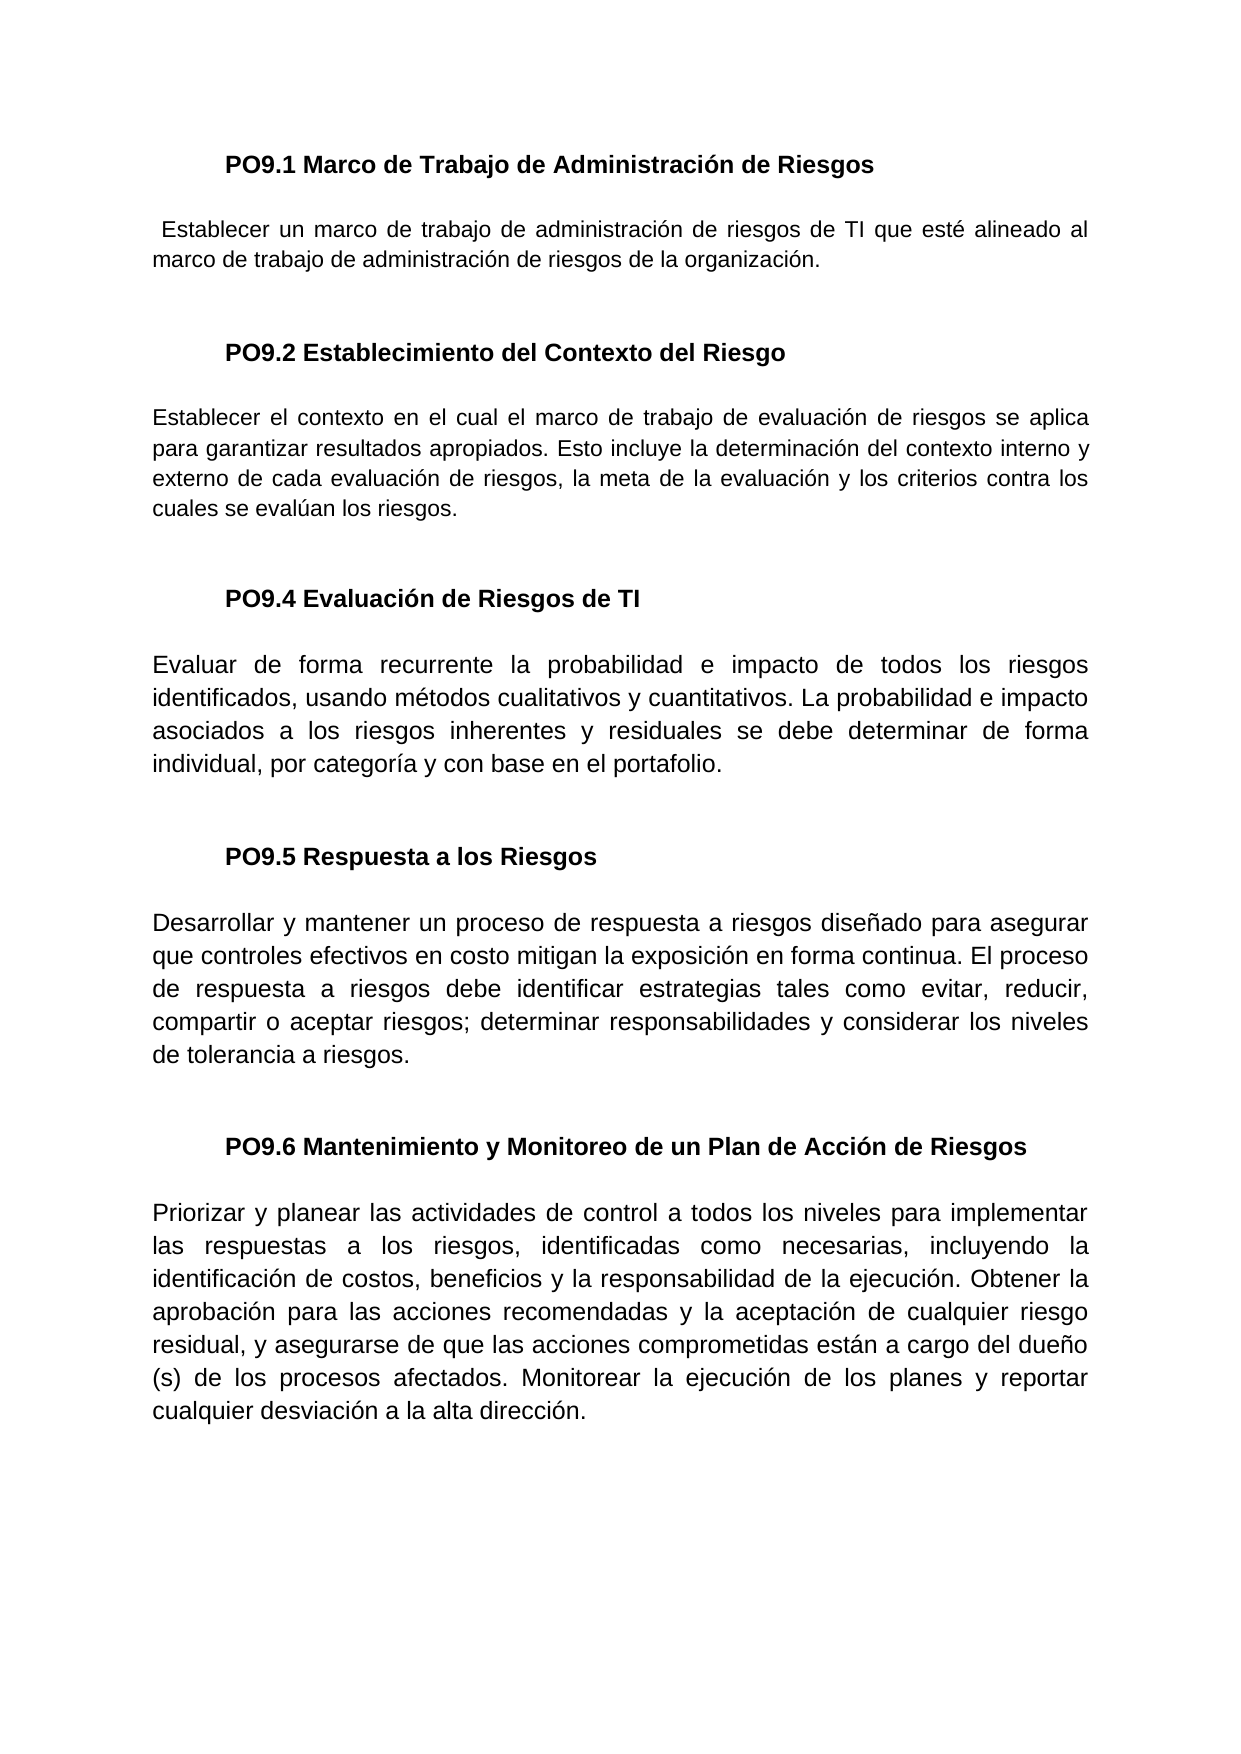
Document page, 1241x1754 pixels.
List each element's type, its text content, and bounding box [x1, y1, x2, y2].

subtitle PO9.4 Evaluación de Riesgos de TI [225, 584, 1090, 613]
subtitle PO9.2 Establecimiento del Contexto del Riesgo [225, 338, 1090, 367]
subtitle PO9.5 Respuesta a los Riesgos [225, 842, 1090, 871]
subtitle PO9.6 Mantenimiento y Monitoreo de un Plan de Acción de Riesgos [225, 1132, 1090, 1161]
text Desarrollar y mantener un proceso de respuesta a riesgos diseñado para asegurar que controles efectivos en costo mitigan la exposición en forma continua. El proceso de respuesta a riesgos debe identificar estrategias tales como evitar, reducir, compartir o aceptar riesgos; determinar responsabilidades y considerar los niveles de tolerancia a riesgos. [152, 908, 1090, 1068]
text Priorizar y planear las actividades de control a todos los niveles para implementar las respuestas a los riesgos, identificadas como necesarias, incluyendo la identificación de costos, beneficios y la responsabilidad de la ejecución. Obtener la aprobación para las acciones recomendadas y la aceptación de cualquier riesgo residual, y asegurarse de que las acciones comprometidas están a cargo del dueño (s) de los procesos afectados. Monitorear la ejecución de los planes y reportar cualquier desviación a la alta dirección. [152, 1198, 1090, 1425]
text Evaluar de forma recurrente la probabilidad e impacto de todos los riesgos identificados, usando métodos cualitativos y cuantitativos. La probabilidad e impacto asociados a los riesgos inherentes y residuales se debe determinar de forma individual, por categoría y con base en el portafolio. [152, 650, 1090, 778]
text Establecer el contexto en el cual el marco de trabajo de evaluación de riesgos se aplica para garantizar resultados apropiados. Esto incluye la determinación del contexto interno y externo de cada evaluación de riesgos, la meta de la evaluación y los criterios contra los cuales se evalúan los riesgos. [152, 404, 1090, 521]
subtitle PO9.1 Marco de Trabajo de Administración de Riesgos [225, 150, 1090, 179]
text Establecer un marco de trabajo de administración de riesgos de TI que esté alineado al marco de trabajo de administración de riesgos de la organización. [152, 216, 1090, 272]
